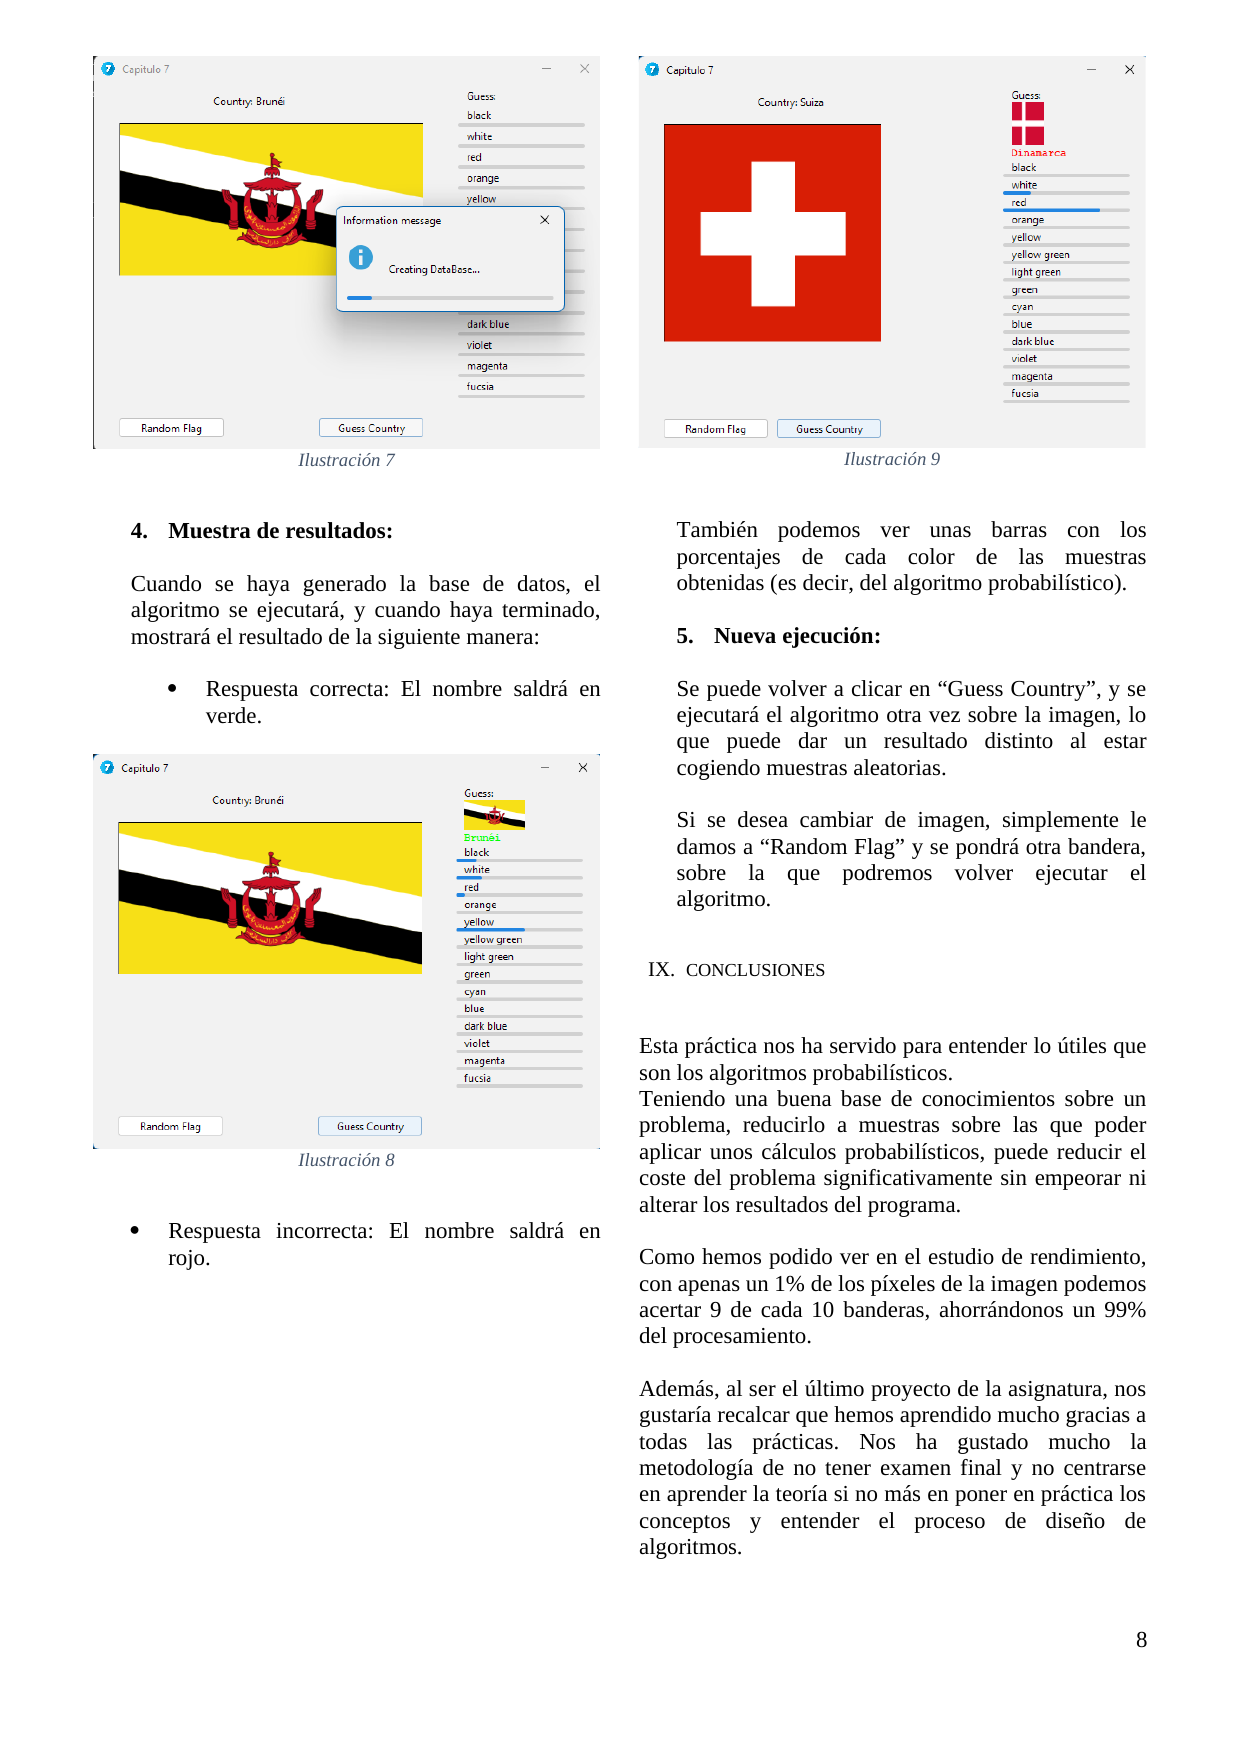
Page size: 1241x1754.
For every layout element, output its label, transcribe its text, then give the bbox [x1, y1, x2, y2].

picture [638, 56, 1146, 448]
list Nueva ejecución: [676, 622, 1147, 648]
text Ilustración 9 [639, 448, 1147, 469]
list Respuesta correcta: El nombre saldrá en verde. [168, 675, 601, 728]
subtitle conclusiones [661, 955, 1147, 981]
text Esta práctica nos ha servido para entender lo útiles que son los algoritmos probabilísticos. [639, 1032, 1147, 1085]
text Si se desea cambiar de imagen, simplemente le damos a “Random Flag” y se pondrá otra bandera, sobre la que podremos volver ejecutar el algoritmo. [676, 806, 1147, 912]
picture [93, 754, 600, 1149]
list Respuesta incorrecta: El nombre saldrá en rojo. [131, 1217, 601, 1270]
text Ilustración 8 [93, 1149, 601, 1170]
text También podemos ver unas barras con los porcentajes de cada color de las muestras obtenidas (es decir, del algoritmo probabilístico). [676, 516, 1147, 596]
text Cuando se haya generado la base de datos, el algoritmo se ejecutará, y cuando haya terminado, mostrará el resultado de la siguiente manera: [131, 570, 601, 649]
text Como hemos podido ver en el estudio de rendimiento, con apenas un 1% de los píxeles de la imagen podemos acertar 9 de cada 10 banderas, ahorrándonos un 99% del procesamiento. [639, 1243, 1147, 1349]
text Ilustración 7 [93, 448, 601, 470]
text Se puede volver a clicar en “Guess Country”, y se ejecutará el algoritmo otra vez sobre la imagen, lo que puede dar un resultado distinto al estar cogiendo muestras aleatorias. [676, 674, 1147, 780]
text Además, al ser el último proyecto de la asignatura, nos gustaría recalcar que hemos aprendido mucho gracias a todas las prácticas. Nos ha gustado mucho la metodología de no tener examen final y no centrarse en aprender la teoría si no más en poner en práctica los conceptos y entender el proceso de diseño de algoritmos. [639, 1375, 1147, 1559]
picture [93, 56, 600, 449]
list Muestra de resultados: [131, 517, 601, 544]
text Teniendo una buena base de conocimientos sobre un problema, reducirlo a muestras sobre las que poder aplicar unos cálculos probabilísticos, puede reducir el coste del problema significativamente sin empeorar ni alterar los resultados del programa. [639, 1085, 1147, 1217]
